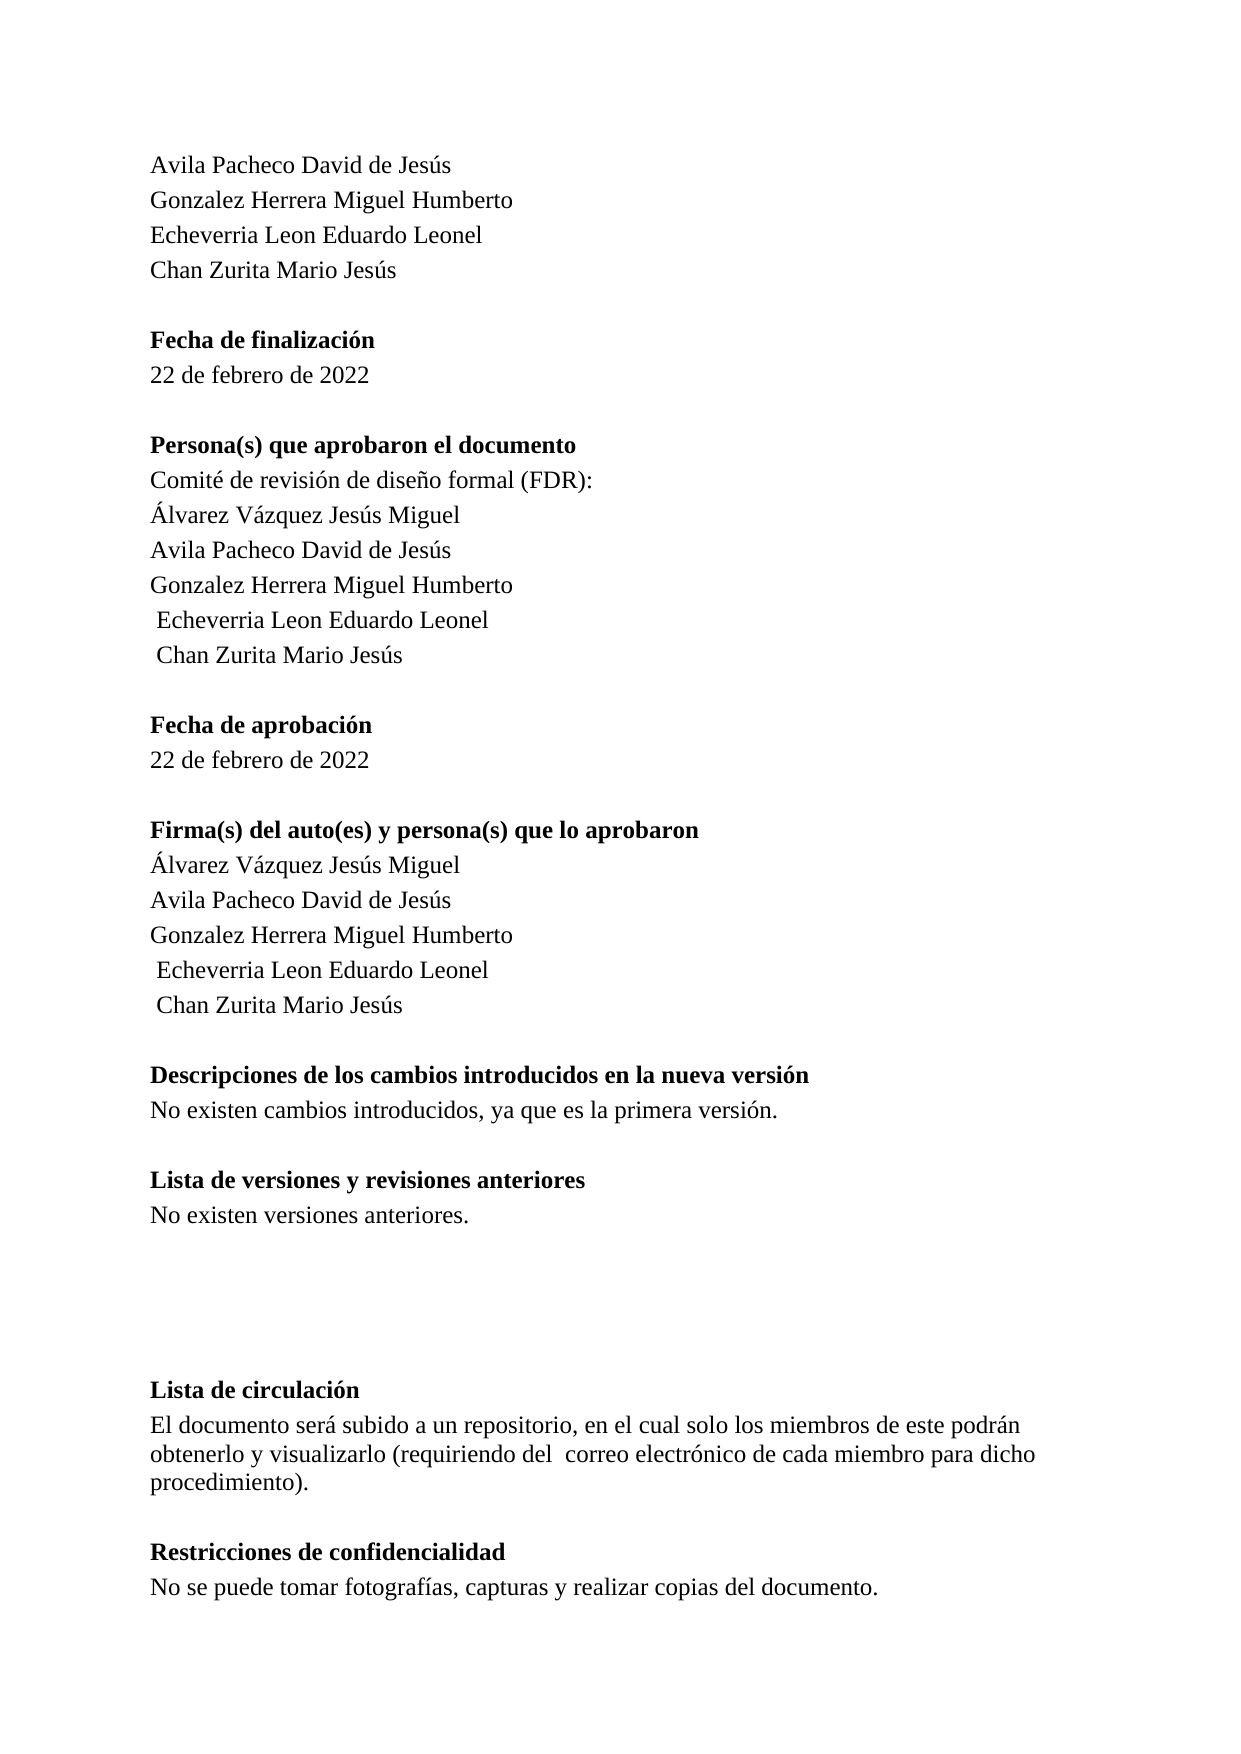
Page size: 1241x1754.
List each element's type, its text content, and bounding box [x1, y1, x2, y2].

text Echeverria Leon Eduardo Leonel [150, 955, 1090, 984]
text Fecha de aprobación [150, 710, 1090, 739]
text Comité de revisión de diseño formal (FDR): [150, 465, 1090, 494]
text Lista de versiones y revisiones anteriores [150, 1165, 1090, 1194]
text Gonzalez Herrera Miguel Humberto [150, 185, 1090, 214]
text No existen versiones anteriores. [150, 1200, 1090, 1229]
text Echeverria Leon Eduardo Leonel [150, 605, 1090, 634]
text 22 de febrero de 2022 [150, 745, 1090, 774]
text Avila Pacheco David de Jesús [150, 150, 1090, 179]
text Chan Zurita Mario Jesús [150, 990, 1090, 1019]
text Echeverria Leon Eduardo Leonel [150, 220, 1090, 249]
text Chan Zurita Mario Jesús [150, 255, 1090, 284]
text No existen cambios introducidos, ya que es la primera versión. [150, 1095, 1090, 1124]
text Avila Pacheco David de Jesús [150, 885, 1090, 914]
text Gonzalez Herrera Miguel Humberto [150, 570, 1090, 599]
text Descripciones de los cambios introducidos en la nueva versión [150, 1060, 1090, 1089]
text Fecha de finalización [150, 325, 1090, 354]
text Firma(s) del auto(es) y persona(s) que lo aprobaron [150, 815, 1090, 844]
text Álvarez Vázquez Jesús Miguel [150, 850, 1090, 879]
text No se puede tomar fotografías, capturas y realizar copias del documento. [150, 1572, 1090, 1601]
text Restricciones de confidencialidad [150, 1537, 1090, 1566]
text Gonzalez Herrera Miguel Humberto [150, 920, 1090, 949]
text Avila Pacheco David de Jesús [150, 535, 1090, 564]
text Chan Zurita Mario Jesús [150, 640, 1090, 669]
text Lista de circulación [150, 1375, 1090, 1404]
text El documento será subido a un repositorio, en el cual solo los miembros de este podrán obtenerlo y visualizarlo (requiriendo del correo electrónico de cada miembro para dicho procedimiento). [150, 1410, 1090, 1496]
text Persona(s) que aprobaron el documento [150, 430, 1090, 459]
text Álvarez Vázquez Jesús Miguel [150, 500, 1090, 529]
text 22 de febrero de 2022 [150, 360, 1090, 389]
